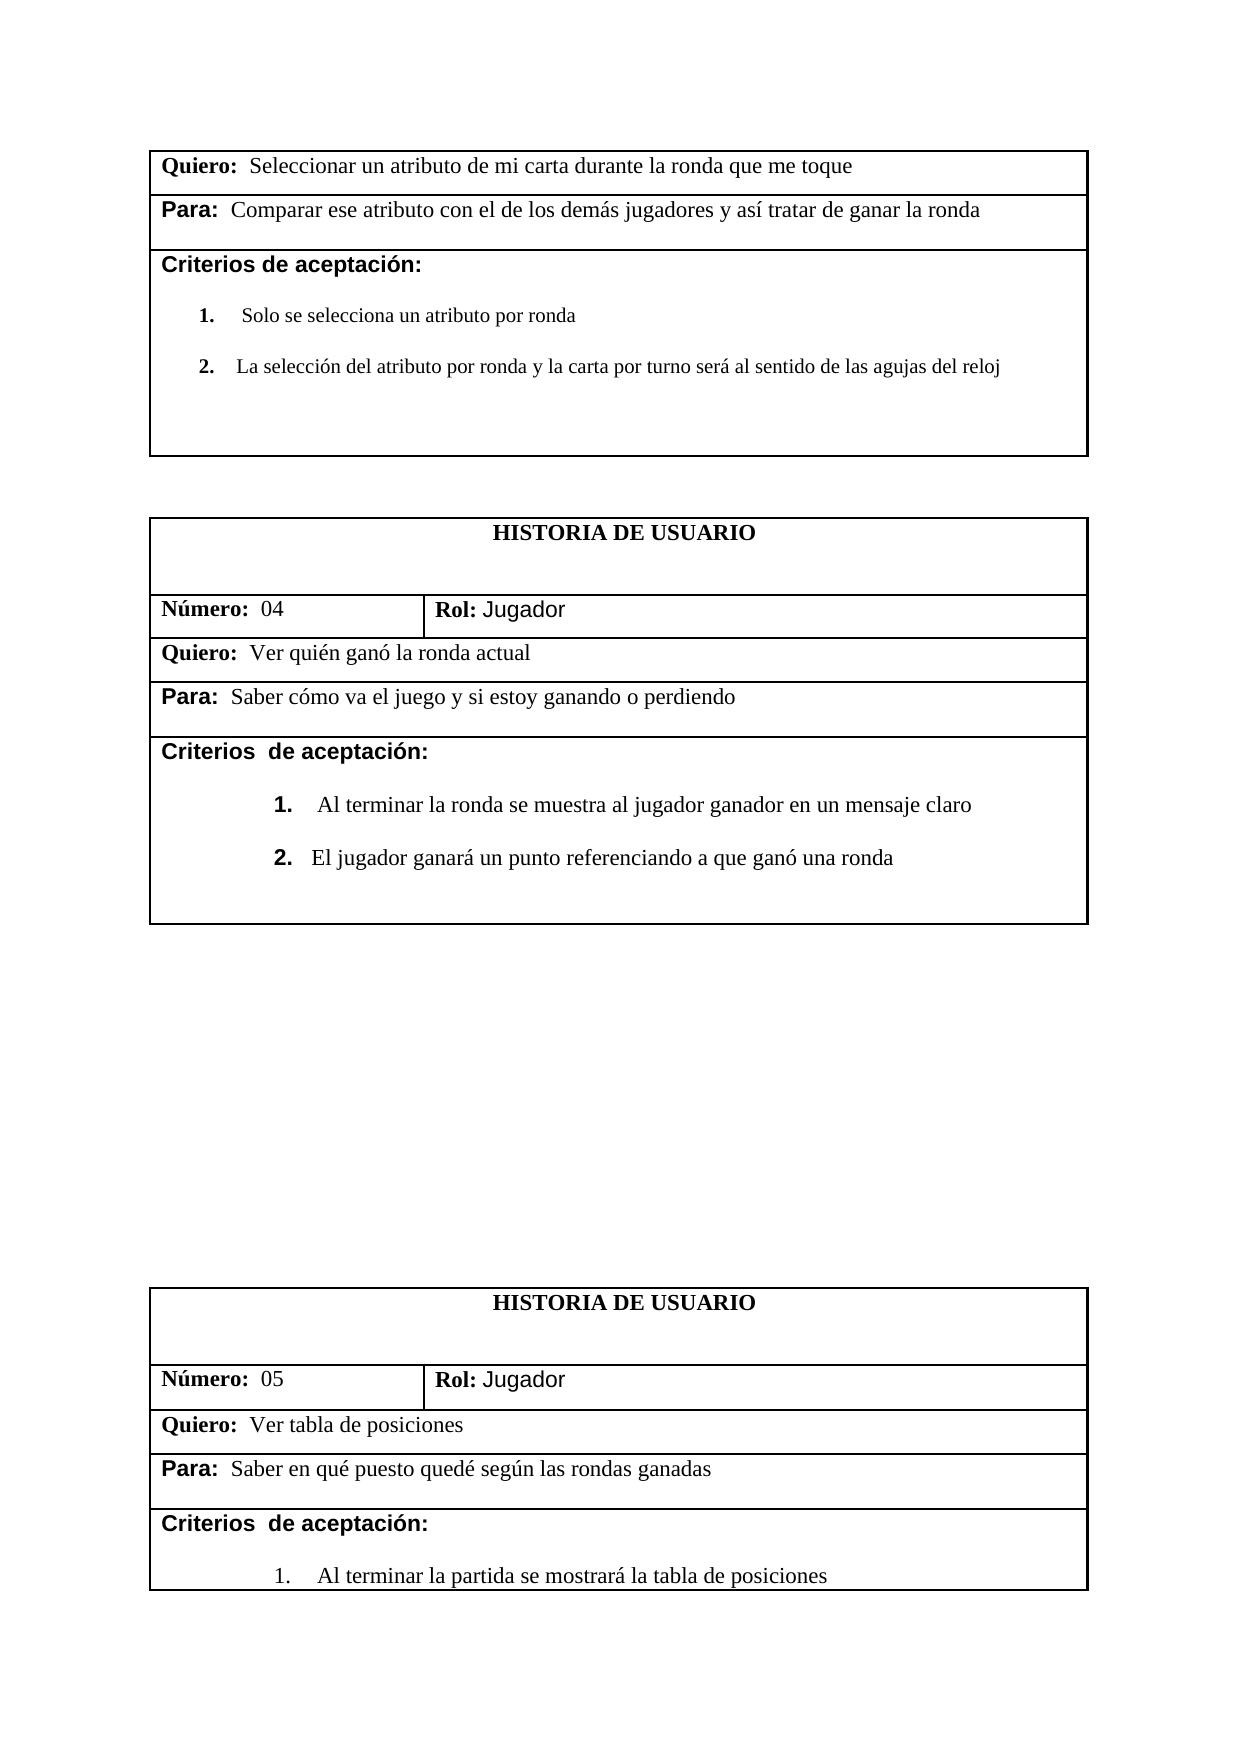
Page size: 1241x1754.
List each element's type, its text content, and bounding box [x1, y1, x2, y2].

table_cell Rol: Jugador [425, 596, 1086, 637]
table_cell Rol: Jugador [425, 1366, 1086, 1409]
table_cell Criterios de aceptación: Al terminar la ronda se muestra al jugador ganador en un mensaje claro El jugador ganará un punto referenciando a que ganó una ronda [151, 738, 1086, 923]
table_cell Para: Comparar ese atributo con el de los demás jugadores y así tratar de ganar la ronda [151, 196, 1086, 249]
table_header HISTORIA DE USUARIO [151, 519, 1086, 593]
table_cell Quiero: Ver quién ganó la ronda actual [151, 639, 1086, 681]
table_cell Quiero: Ver tabla de posiciones [151, 1411, 1086, 1453]
table_cell Para: Saber cómo va el juego y si estoy ganando o perdiendo [151, 683, 1086, 736]
table_cell Criterios de aceptación: Solo se selecciona un atributo por ronda La selección del atributo por ronda y la carta por turno será al sentido de las agujas del reloj [151, 251, 1086, 455]
table_cell Quiero: Seleccionar un atributo de mi carta durante la ronda que me toque [151, 152, 1086, 194]
table_cell Número: 04 [151, 596, 423, 637]
table_cell Para: Saber en qué puesto quedé según las rondas ganadas [151, 1455, 1086, 1508]
table_cell Número: 05 [151, 1366, 423, 1409]
table_header HISTORIA DE USUARIO [151, 1289, 1086, 1363]
